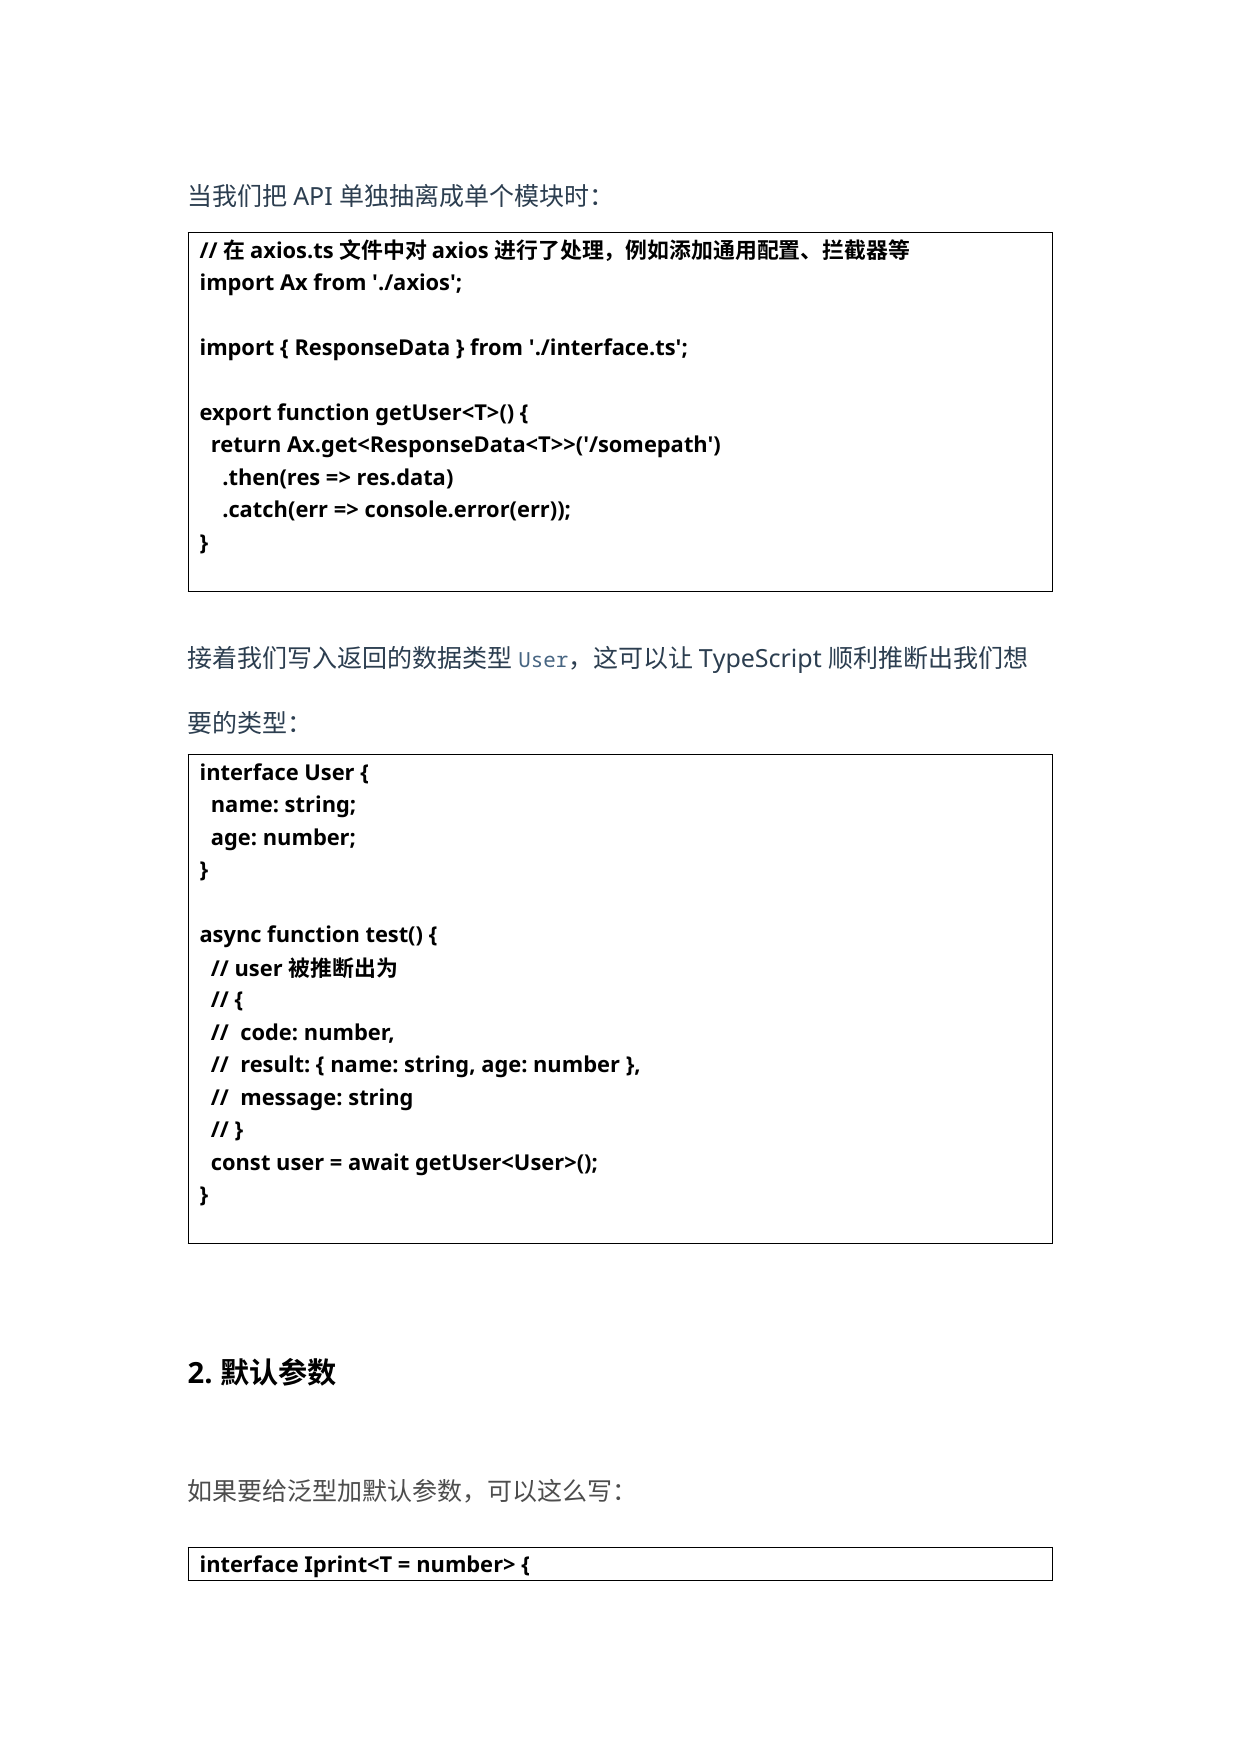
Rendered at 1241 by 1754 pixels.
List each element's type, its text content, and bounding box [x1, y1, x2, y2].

subtitle 2. 默认参数 [187, 1338, 1053, 1403]
text 当我们把 API 单独抽离成单个模块时： [187, 162, 1053, 227]
table_header // 在 axios.ts 文件中对 axios 进行了处理，例如添加通用配置、拦截器等 import Ax from './axios'; import { ResponseData } from './interface.ts'; export function getUser<T>() { return Ax.get<ResponseData<T>>('/somepath') .then(res => res.data) .catch(err => console.error(err)); } [189, 233, 1052, 591]
table_header interface User { name: string; age: number; } async function test() { // user 被推断出为 // { // code: number, // result: { name: string, age: number }, // message: string // } const user = await getUser<User>(); } [189, 755, 1052, 1243]
text 接着我们写入返回的数据类型 User，这可以让 TypeScript 顺利推断出我们想要的类型： [187, 624, 1053, 754]
text 如果要给泛型加默认参数，可以这么写： [187, 1457, 1053, 1522]
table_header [189, 1548, 1052, 1580]
